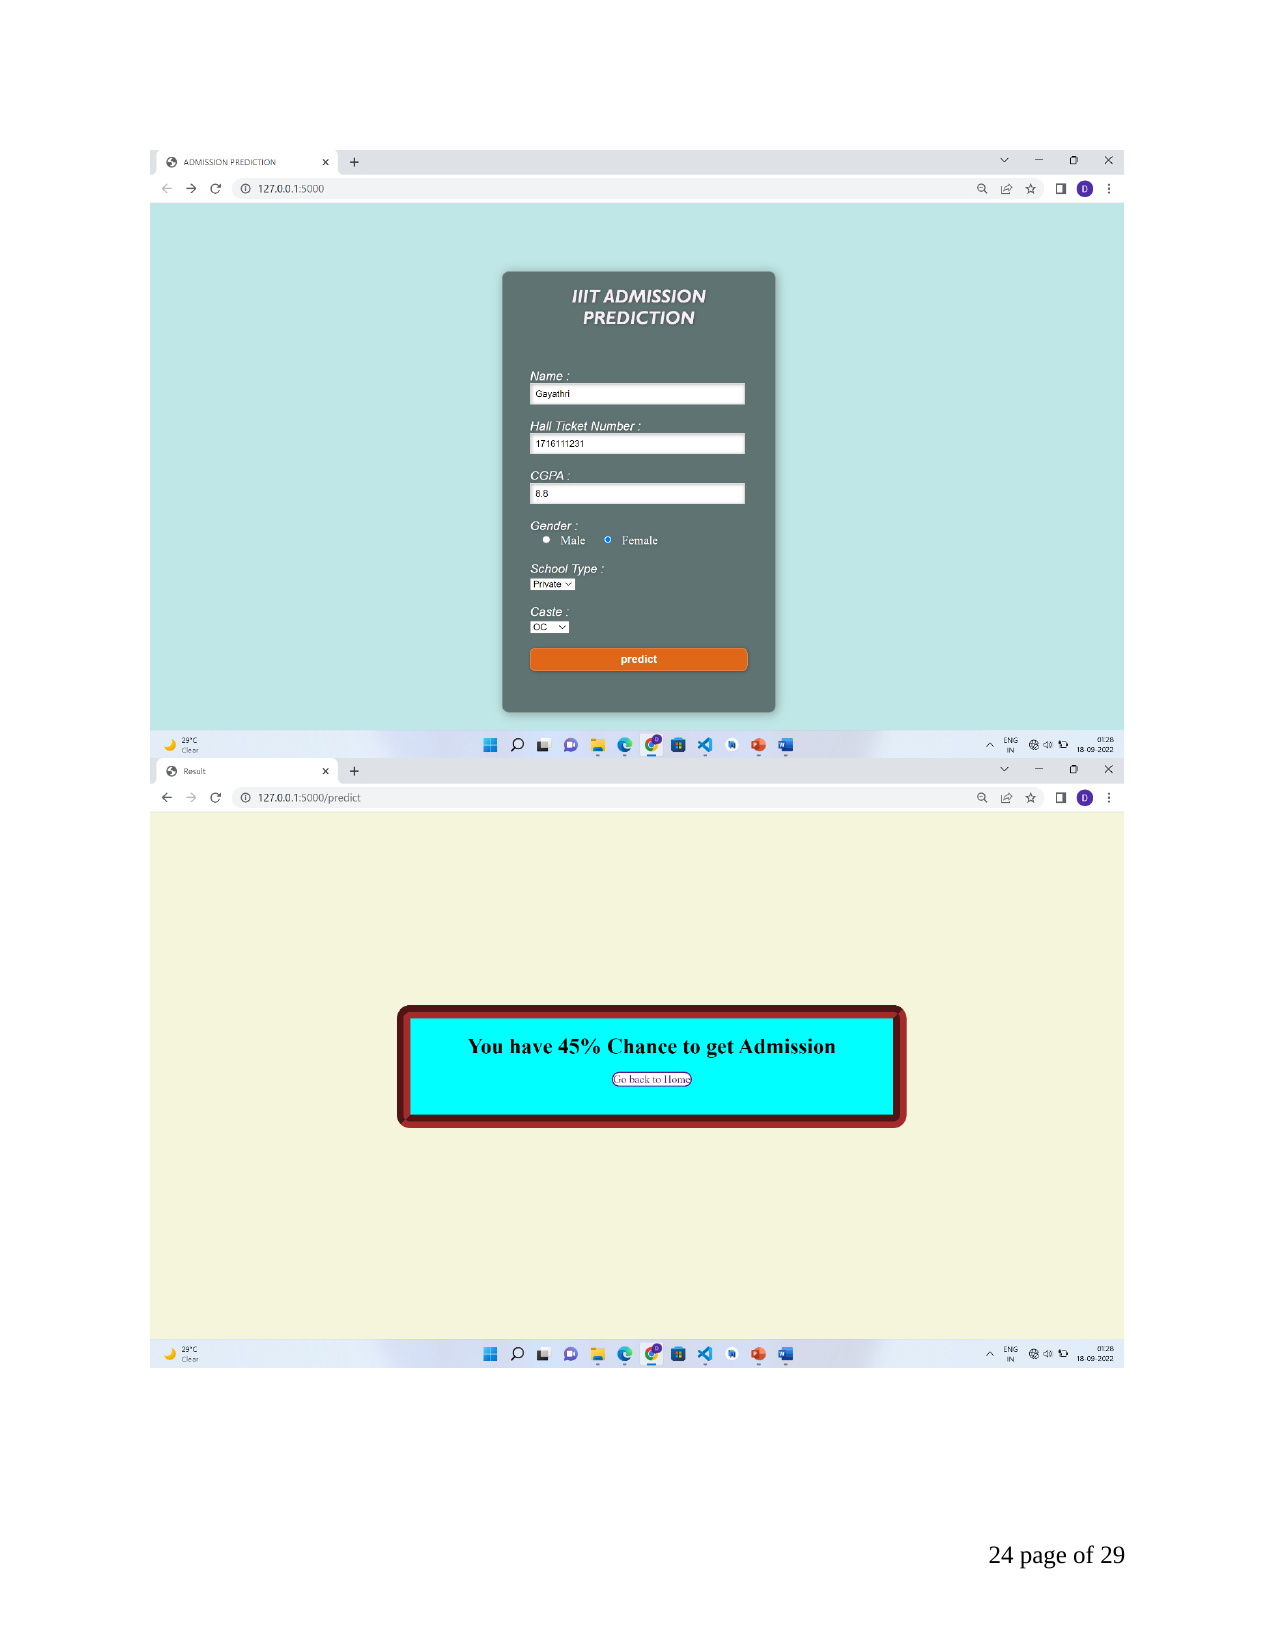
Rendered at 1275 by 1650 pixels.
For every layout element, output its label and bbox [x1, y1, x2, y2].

picture [150, 150, 1125, 1368]
